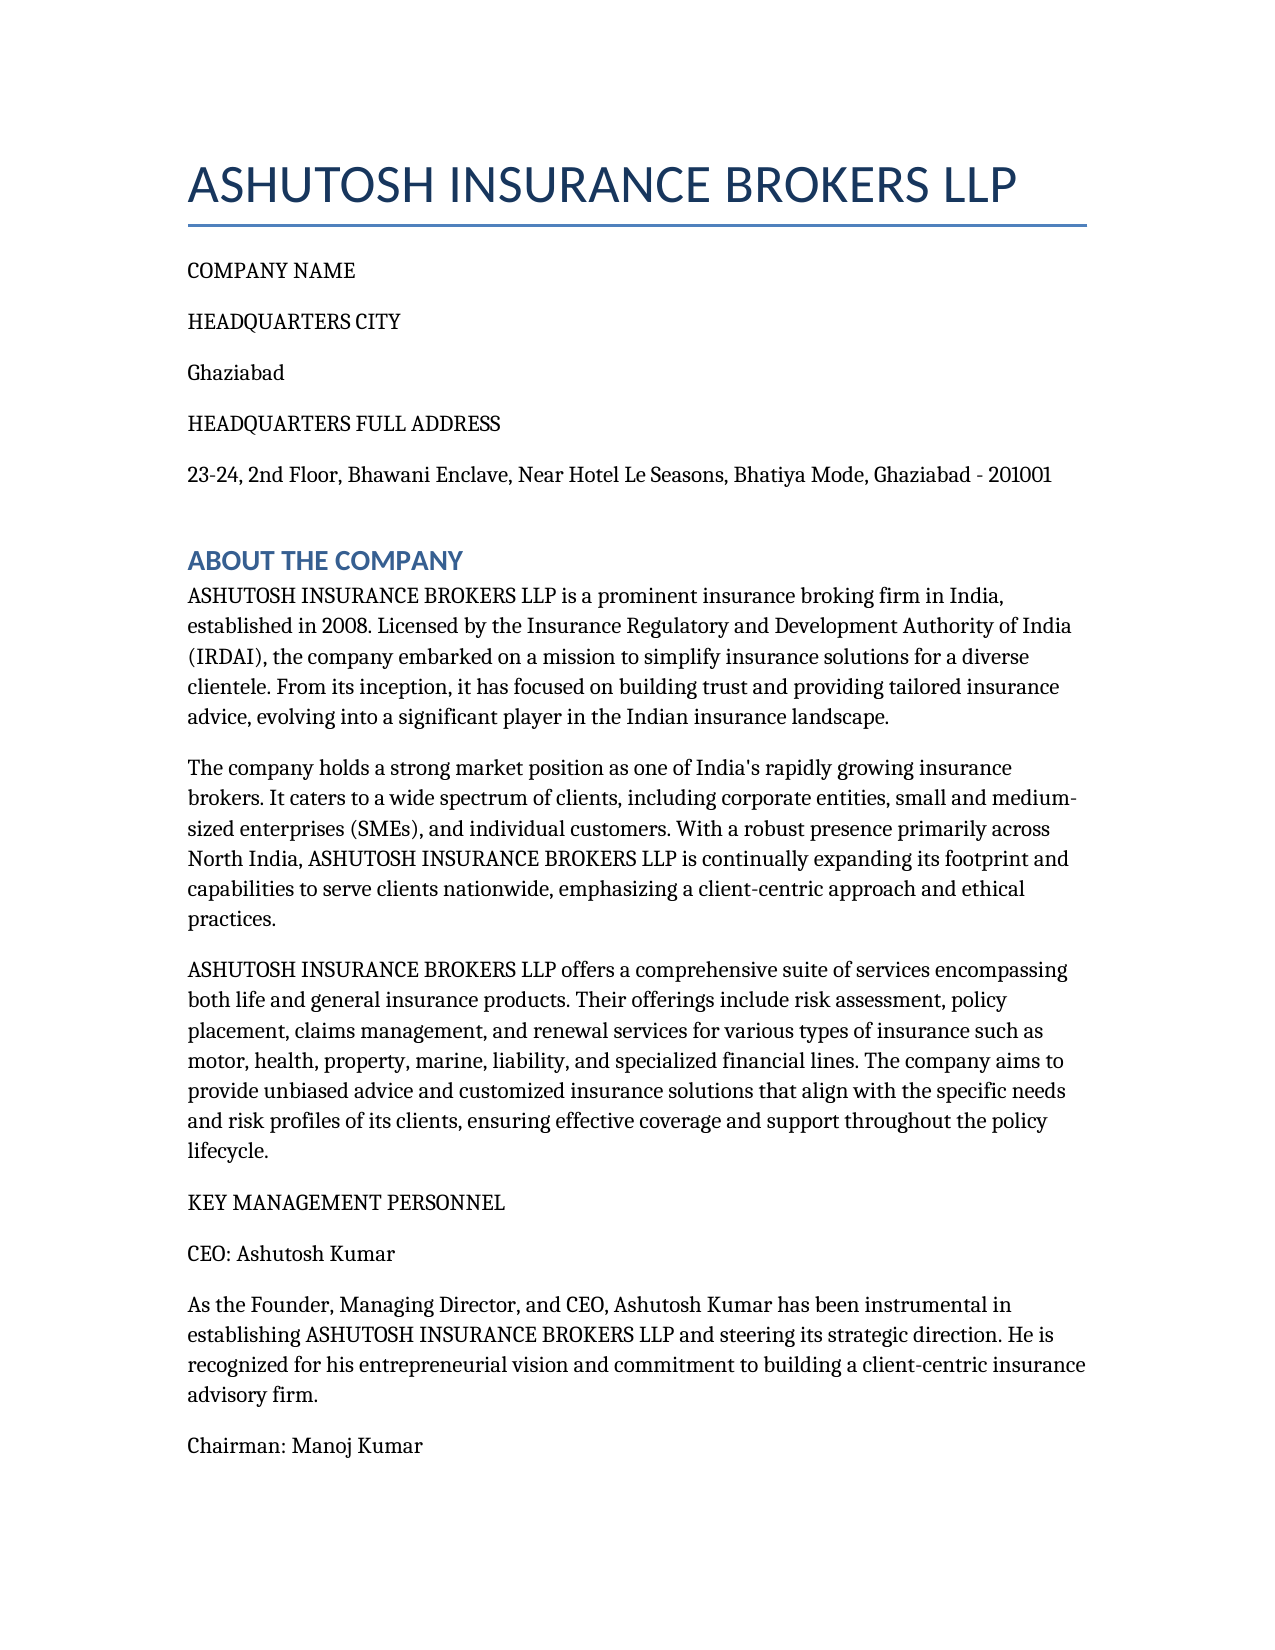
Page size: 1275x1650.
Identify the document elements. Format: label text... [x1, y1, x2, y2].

text HEADQUARTERS CITY [187, 309, 1087, 335]
text Ghaziabad [187, 360, 1087, 386]
text COMPANY NAME [187, 258, 1087, 284]
text As the Founder, Managing Director, and CEO, Ashutosh Kumar has been instrumental in establishing ASHUTOSH INSURANCE BROKERS LLP and steering its strategic direction. He is recognized for his entrepreneurial vision and commitment to building a client-centric insurance advisory firm. [187, 1291, 1087, 1408]
title ASHUTOSH INSURANCE BROKERS LLP [187, 150, 1087, 227]
text 23-24, 2nd Floor, Bhawani Enclave, Near Hotel Le Seasons, Bhatiya Mode, Ghaziabad - 201001 [187, 462, 1087, 488]
subtitle ABOUT THE COMPANY [187, 542, 1087, 578]
text The company holds a strong market position as one of India's rapidly growing insurance brokers. It caters to a wide spectrum of clients, including corporate entities, small and medium-sized enterprises (SMEs), and individual customers. With a robust presence primarily across North India, ASHUTOSH INSURANCE BROKERS LLP is continually expanding its footprint and capabilities to serve clients nationwide, emphasizing a client-centric approach and ethical practices. [187, 755, 1087, 932]
text Chairman: Manoj Kumar [187, 1433, 1087, 1459]
text HEADQUARTERS FULL ADDRESS [187, 411, 1087, 437]
text ASHUTOSH INSURANCE BROKERS LLP offers a comprehensive suite of services encompassing both life and general insurance products. Their offerings include risk assessment, policy placement, claims management, and renewal services for various types of insurance such as motor, health, property, marine, liability, and specialized financial lines. The company aims to provide unbiased advice and customized insurance solutions that align with the specific needs and risk profiles of its clients, ensuring effective coverage and support throughout the policy lifecycle. [187, 957, 1087, 1165]
text CEO: Ashutosh Kumar [187, 1240, 1087, 1267]
text ASHUTOSH INSURANCE BROKERS LLP is a prominent insurance broking firm in India, established in 2008. Licensed by the Insurance Regulatory and Development Authority of India (IRDAI), the company embarked on a mission to simplify insurance solutions for a diverse clientele. From its inception, it has focused on building trust and providing tailored insurance advice, evolving into a significant player in the Indian insurance landscape. [187, 583, 1087, 730]
text KEY MANAGEMENT PERSONNEL [187, 1189, 1087, 1216]
